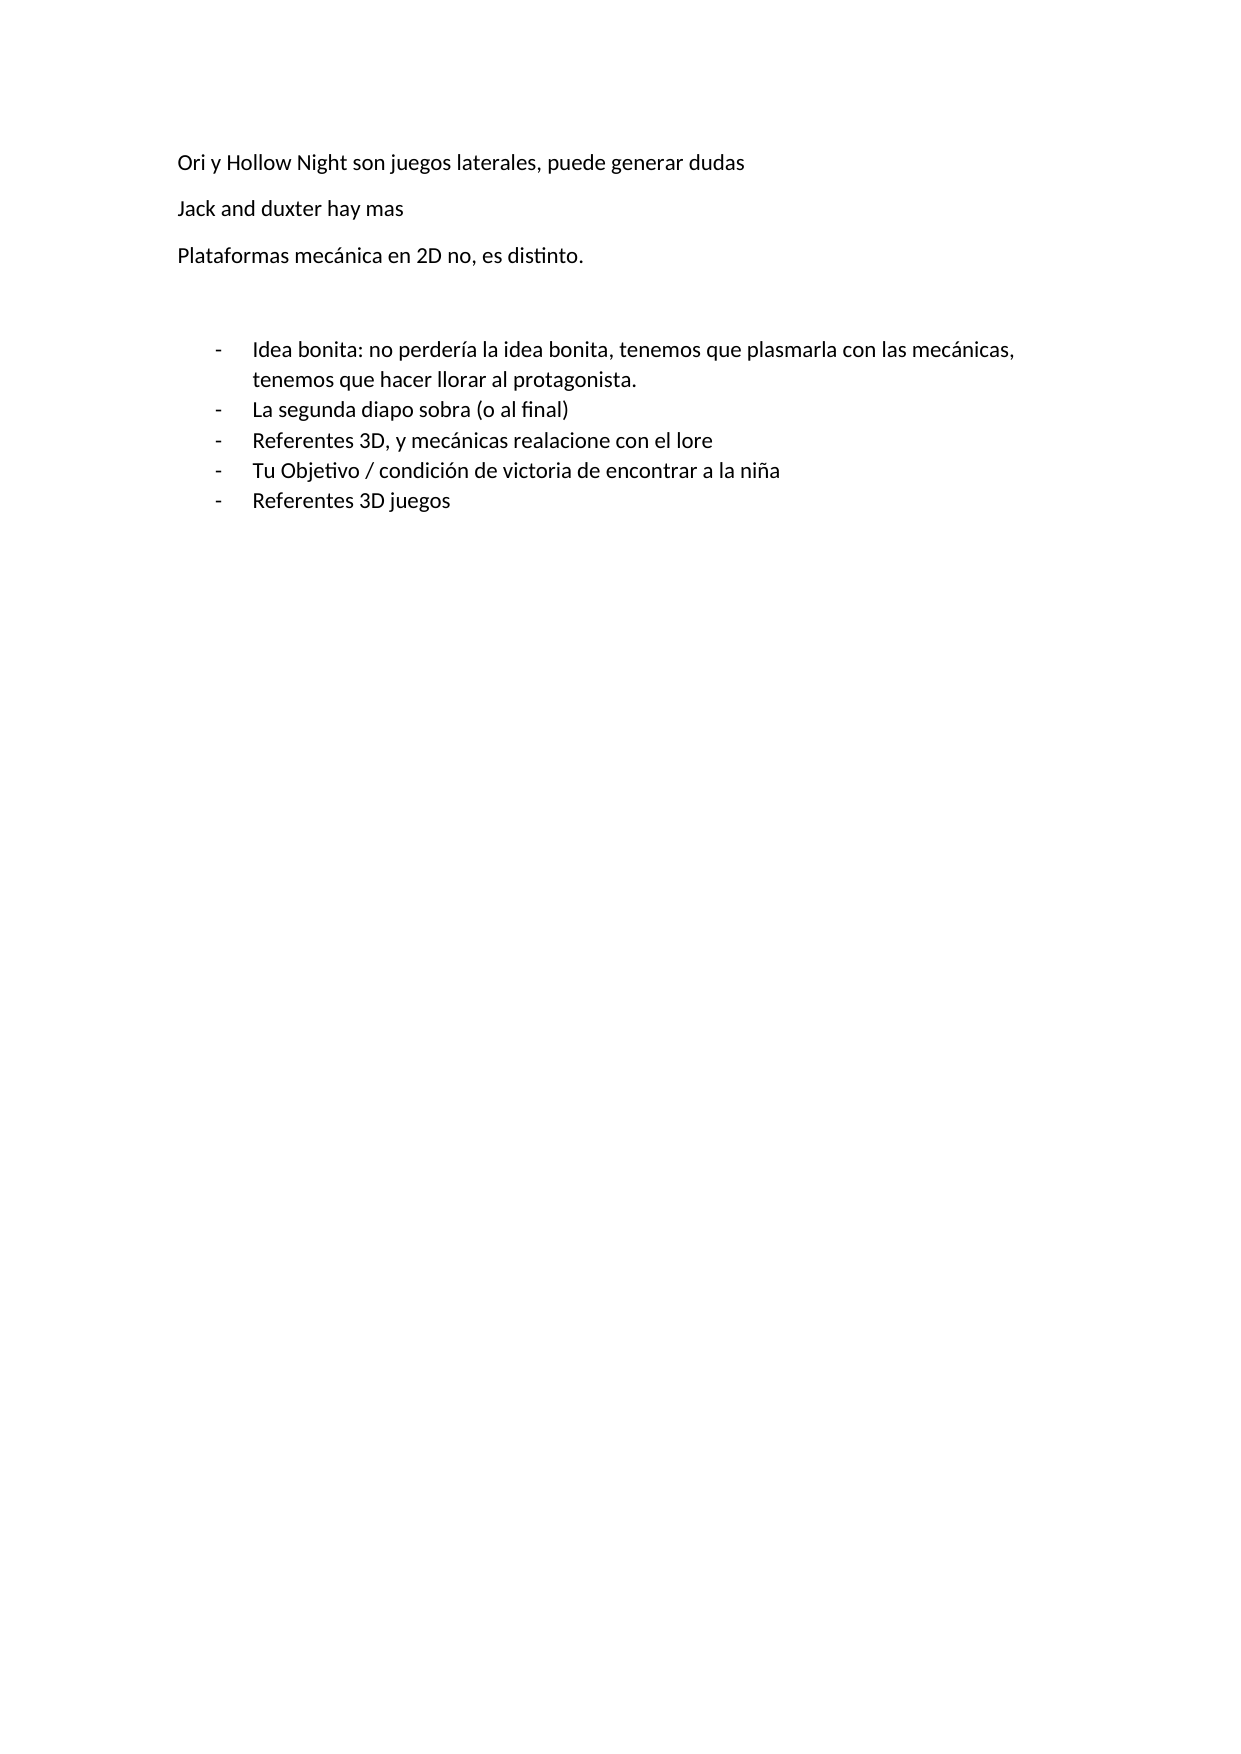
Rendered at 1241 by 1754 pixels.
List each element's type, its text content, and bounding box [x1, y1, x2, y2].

list La segunda diapo sobra (o al final) [215, 396, 1063, 423]
list Referentes 3D juegos [215, 486, 1063, 514]
list Idea bonita: no perdería la idea bonita, tenemos que plasmarla con las mecánicas, tenemos que hacer llorar al protagonista. [215, 335, 1063, 393]
text Plataformas mecánica en 2D no, es distinto. [177, 241, 1063, 269]
list Referentes 3D, y mecánicas realacione con el lore [215, 426, 1063, 454]
text Ori y Hollow Night son juegos laterales, puede generar dudas [177, 148, 1063, 176]
list Tu Objetivo / condición de victoria de encontrar a la niña [215, 456, 1063, 484]
text Jack and duxter hay mas [177, 194, 1063, 222]
